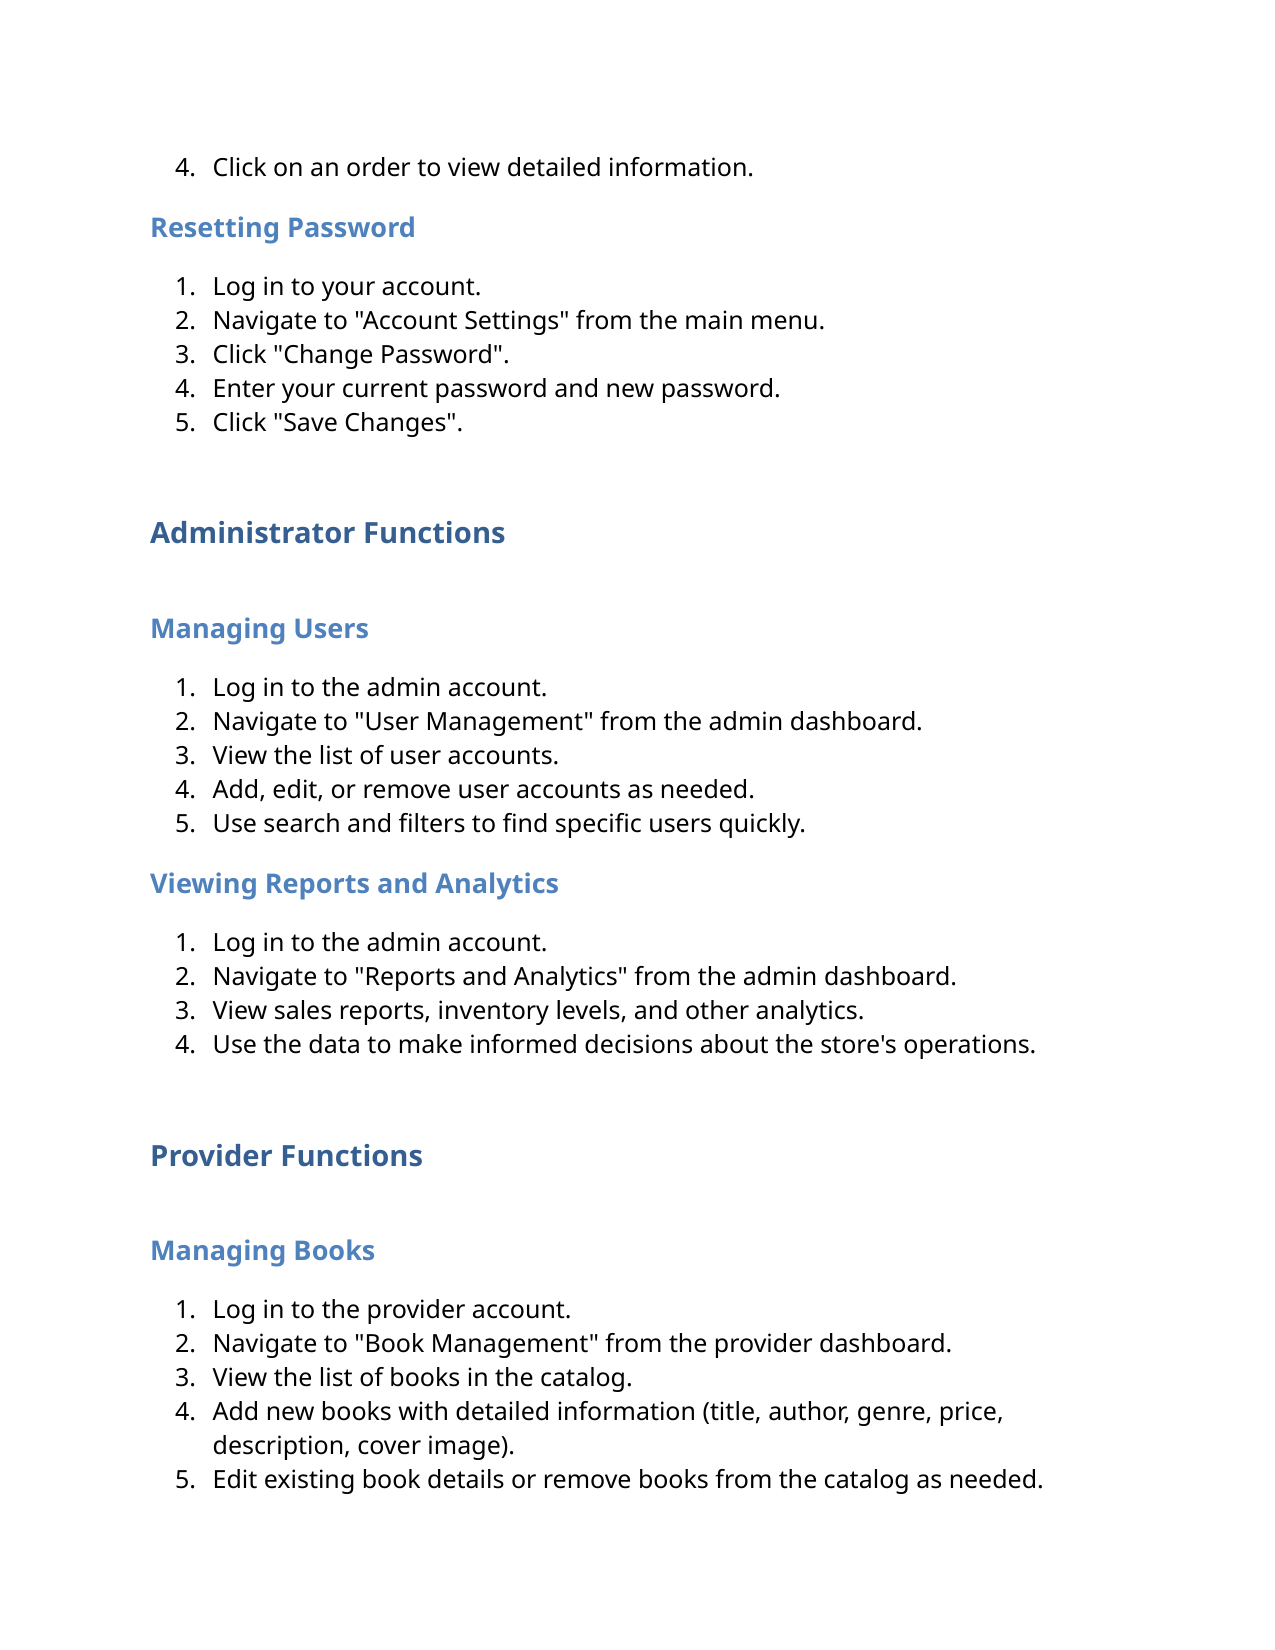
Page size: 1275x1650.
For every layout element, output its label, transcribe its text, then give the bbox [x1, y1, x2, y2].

list Add, edit, or remove user accounts as needed. [175, 772, 1125, 806]
text Provider Functions [148, 1125, 1127, 1177]
list Navigate to "Book Management" from the provider dashboard. [175, 1326, 1125, 1360]
list Navigate to "Account Settings" from the main menu. [175, 303, 1125, 337]
list View the list of books in the catalog. [175, 1360, 1125, 1394]
list Click on an order to view detailed information. [175, 150, 1125, 184]
list Navigate to "Reports and Analytics" from the admin dashboard. [175, 959, 1125, 993]
list View the list of user accounts. [175, 738, 1125, 772]
list Log in to the provider account. [175, 1292, 1125, 1326]
list Add new books with detailed information (title, author, genre, price, description, cover image). [175, 1394, 1125, 1462]
list Log in to your account. [175, 269, 1125, 303]
list Use search and filters to find specific users quickly. [175, 806, 1125, 840]
list Enter your current password and new password. [175, 371, 1125, 405]
list View sales reports, inventory levels, and other analytics. [175, 993, 1125, 1027]
list Click "Change Password". [175, 337, 1125, 371]
text Administrator Functions [148, 503, 1127, 554]
list Log in to the admin account. [175, 925, 1125, 959]
list Navigate to "User Management" from the admin dashboard. [175, 704, 1125, 738]
list Click "Save Changes". [175, 405, 1125, 439]
text Managing Users [148, 603, 1127, 649]
list Edit existing book details or remove books from the catalog as needed. [175, 1462, 1125, 1496]
text Resetting Password [148, 200, 1127, 248]
text Managing Books [148, 1225, 1127, 1271]
list Log in to the admin account. [175, 670, 1125, 704]
text Viewing Reports and Analytics [148, 856, 1127, 904]
list Use the data to make informed decisions about the store's operations. [175, 1027, 1125, 1061]
